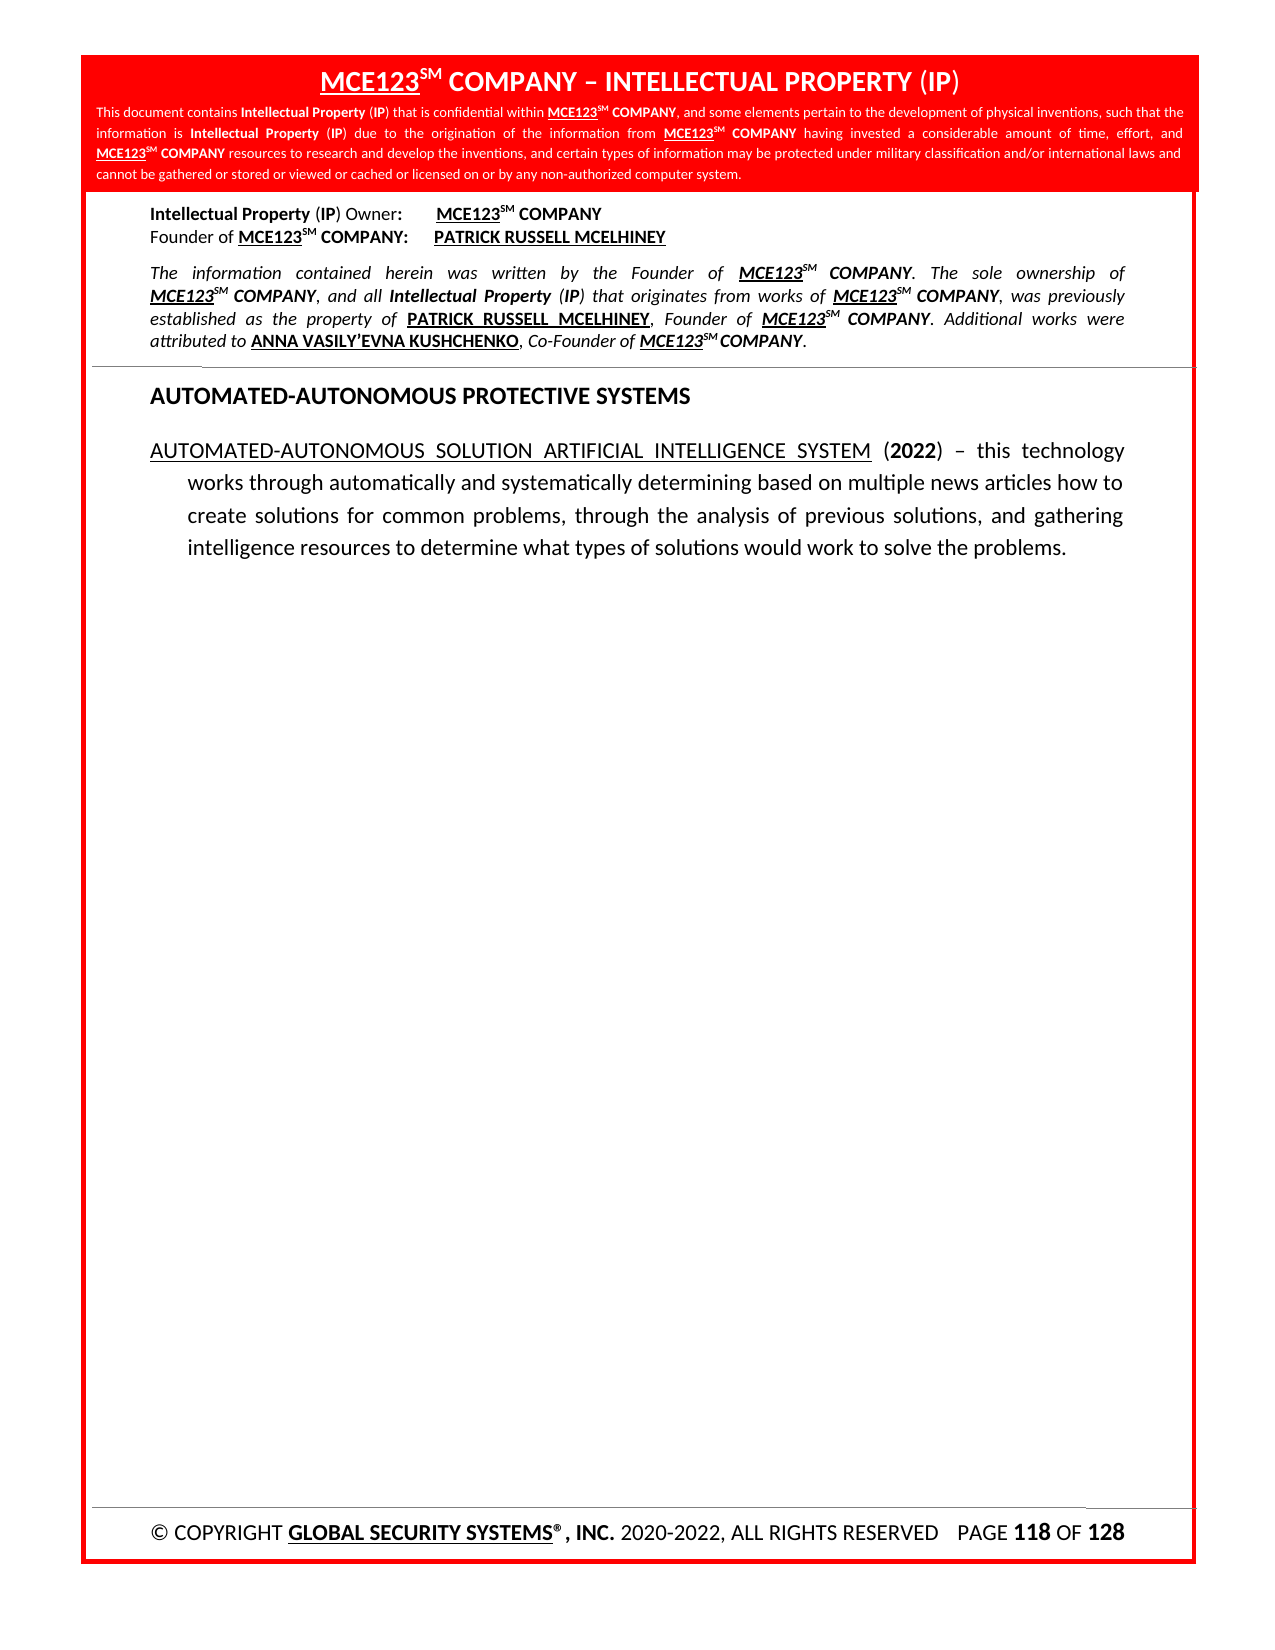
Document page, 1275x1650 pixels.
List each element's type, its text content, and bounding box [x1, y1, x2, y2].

text AUTOMATED-AUTONOMOUS SOLUTION ARTIFICIAL INTELLIGENCE SYSTEM (2022) – this technology works through automatically and systematically determining based on multiple news articles how to create solutions for common problems, through the analysis of previous solutions, and gathering intelligence resources to determine what types of solutions would work to solve the problems. [150, 436, 1125, 561]
text AUTOMATED-AUTONOMOUS PROTECTIVE SYSTEMS [150, 381, 1125, 411]
